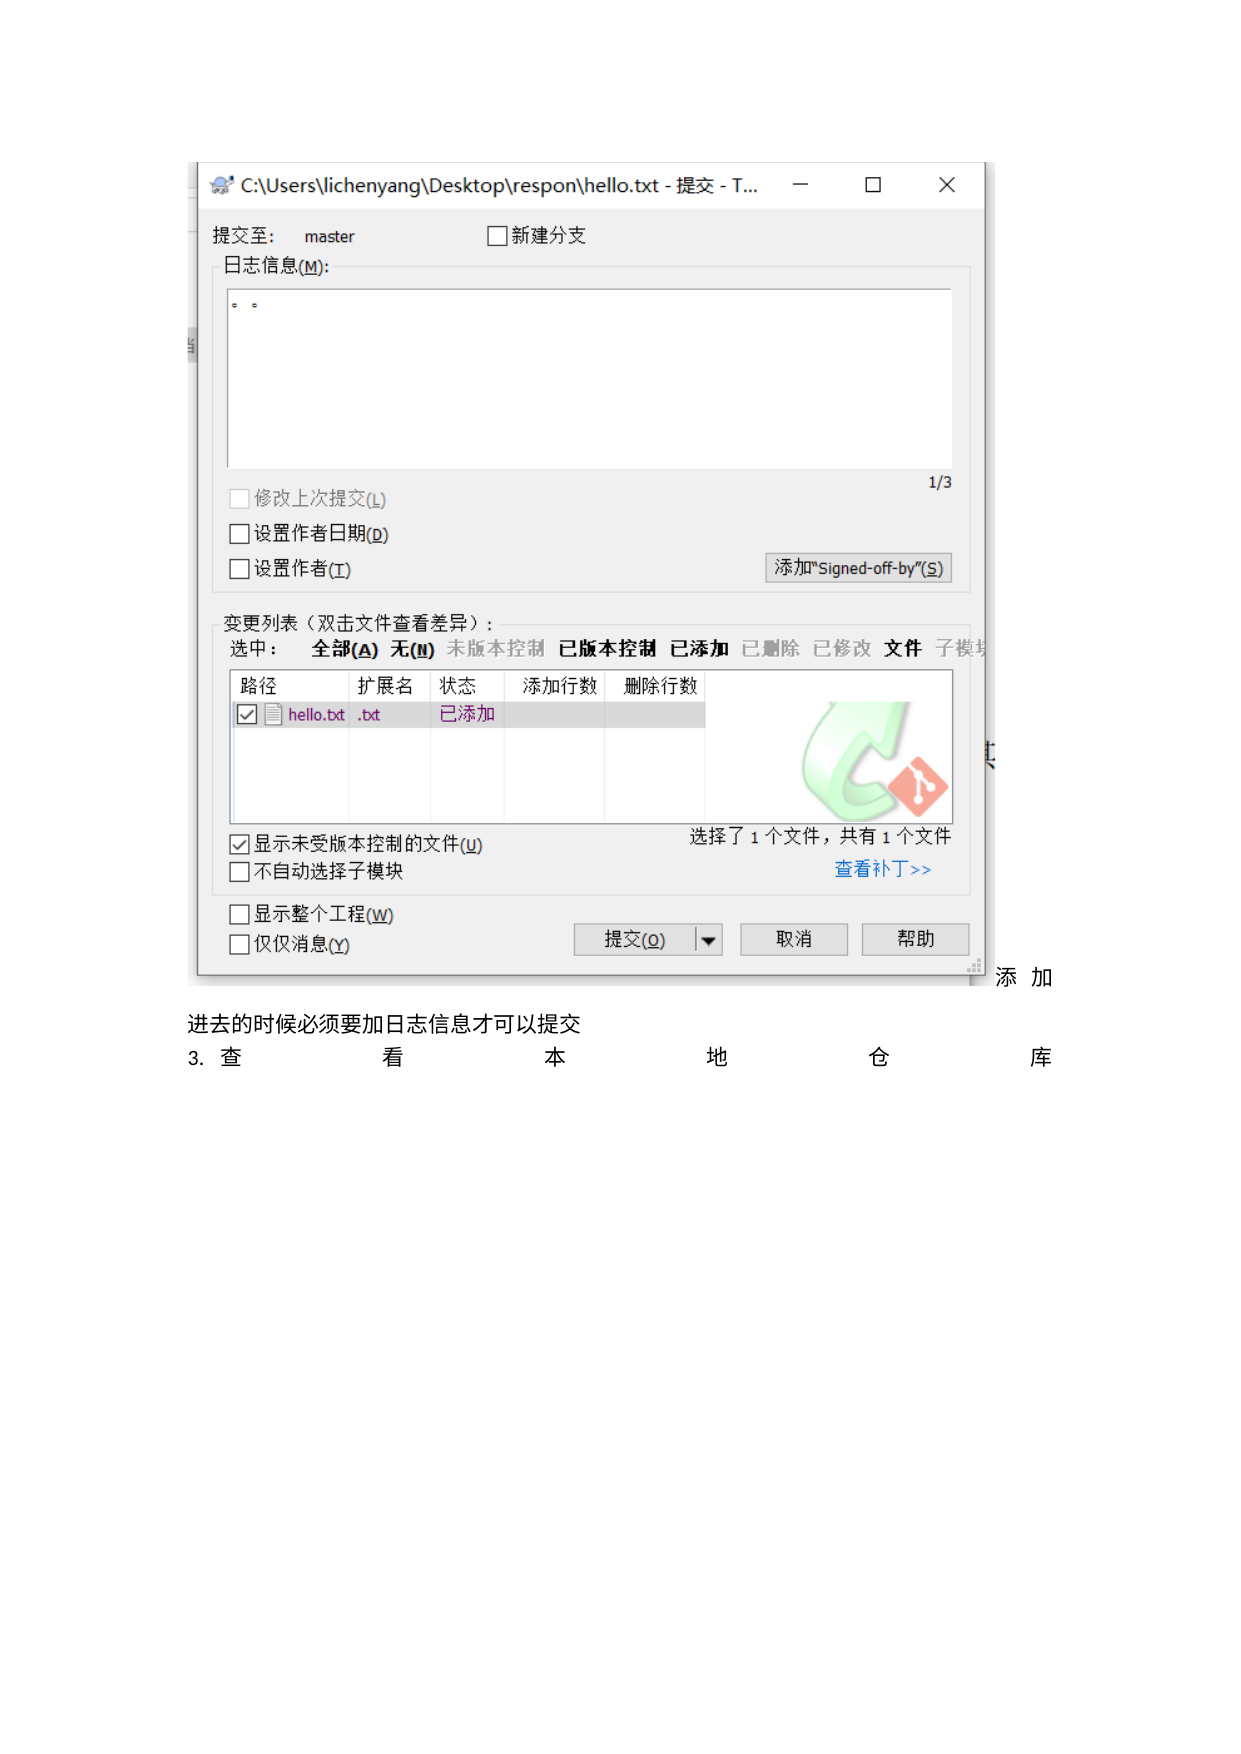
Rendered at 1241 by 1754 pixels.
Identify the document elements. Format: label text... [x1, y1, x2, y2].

picture [187, 162, 996, 986]
list 查看本地仓库 [187, 1039, 1053, 1072]
